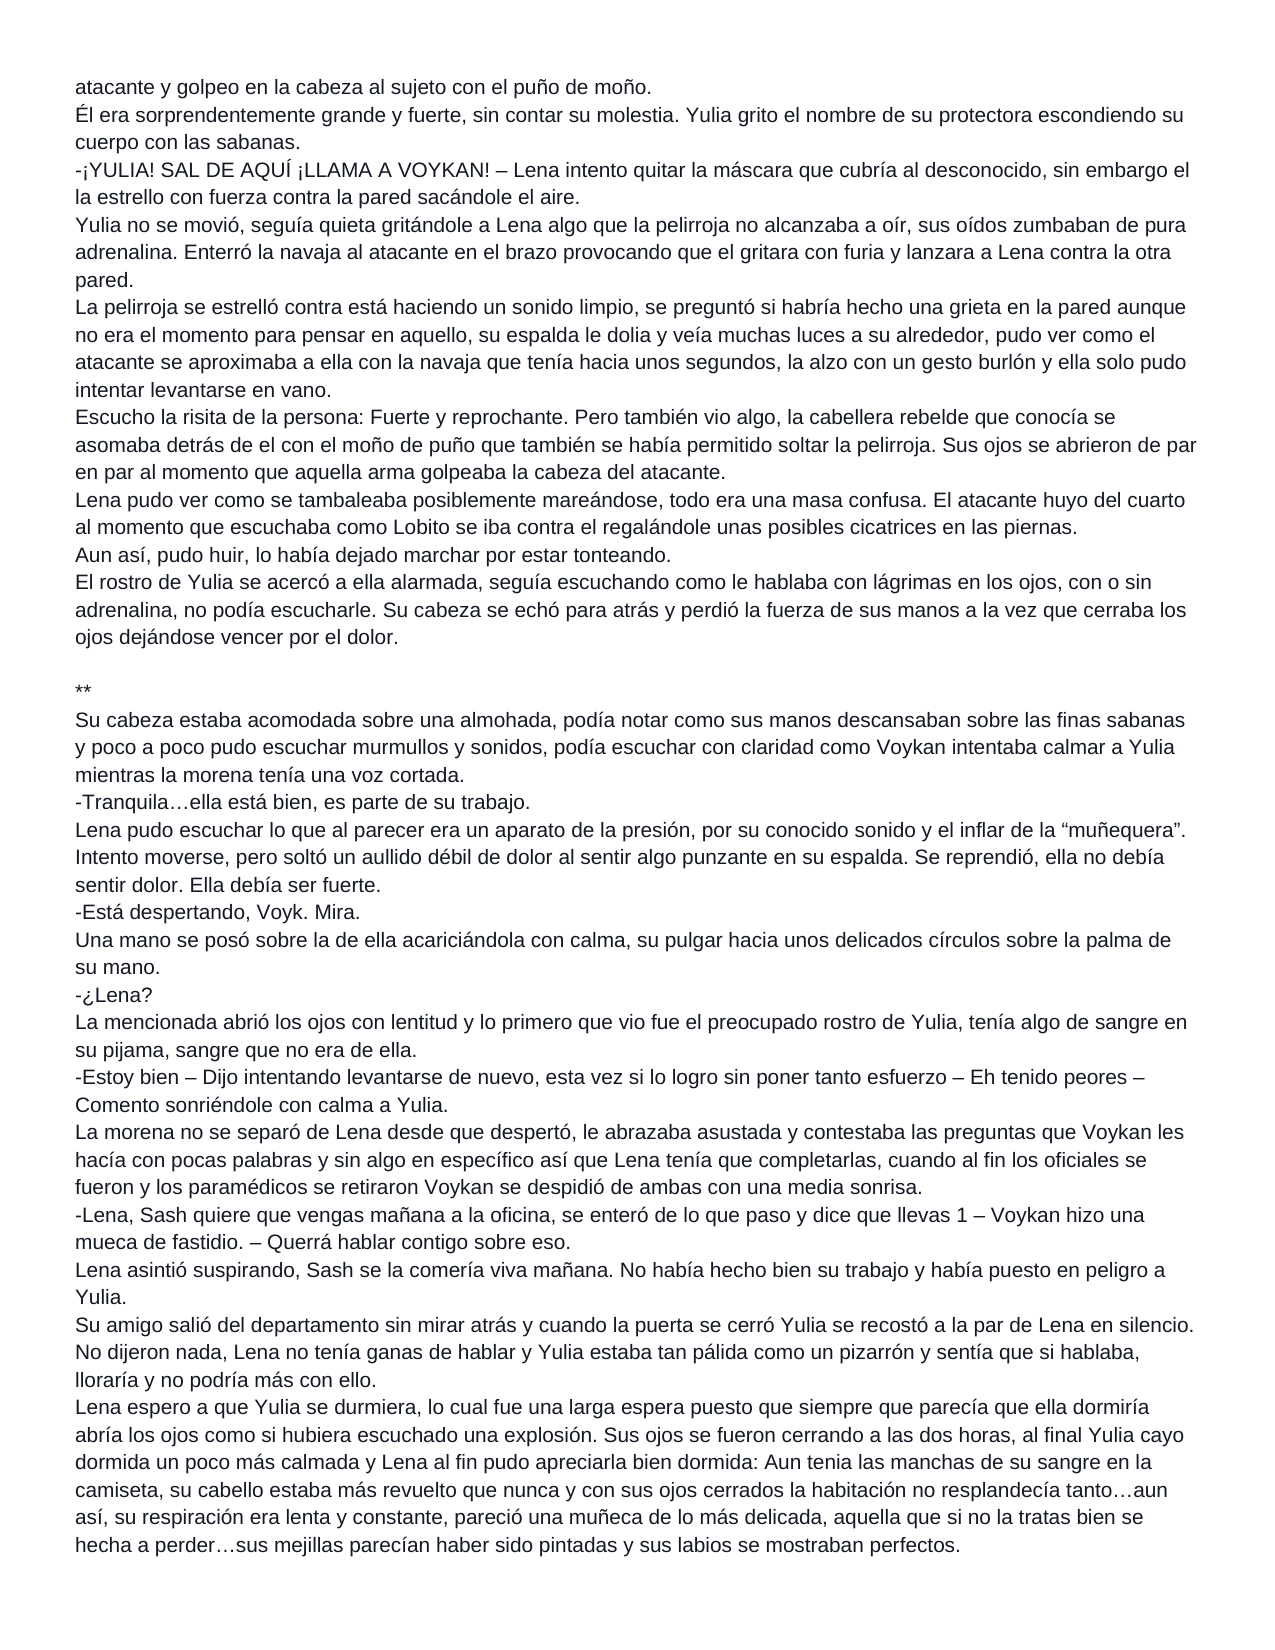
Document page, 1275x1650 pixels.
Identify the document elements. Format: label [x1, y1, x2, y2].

text [75, 75, 1200, 1556]
